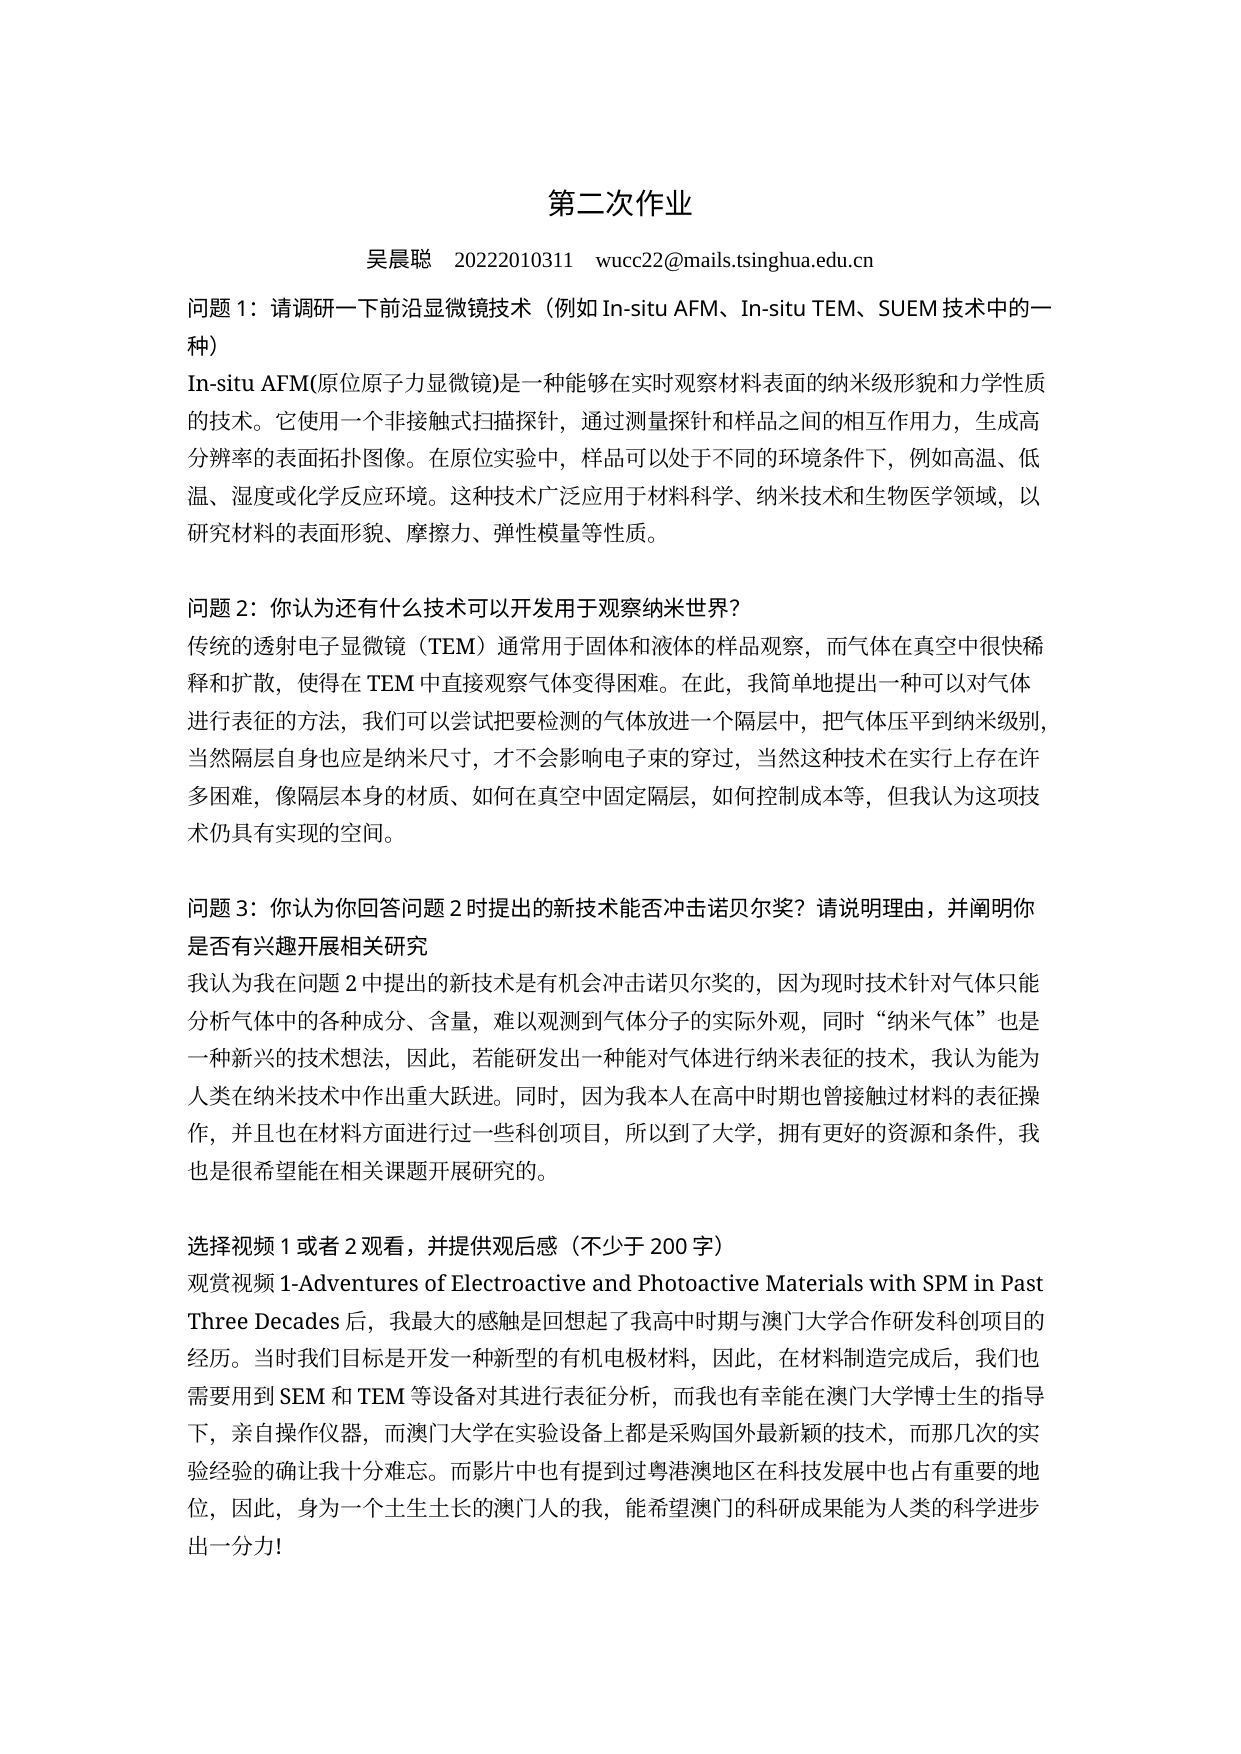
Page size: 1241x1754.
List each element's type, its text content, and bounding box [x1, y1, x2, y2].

text 问题3：你认为你回答问题2时提出的新技术能否冲击诺贝尔奖？请说明理由，并阐明你是否有兴趣开展相关研究 [187, 888, 1053, 963]
text 第二次作业 [187, 164, 1053, 239]
text 我认为我在问题2中提出的新技术是有机会冲击诺贝尔奖的，因为现时技术针对气体只能分析气体中的各种成分、含量，难以观测到气体分子的实际外观，同时“纳米气体”也是一种新兴的技术想法，因此，若能研发出一种能对气体进行纳米表征的技术，我认为能为人类在纳米技术中作出重大跃进。同时，因为我本人在高中时期也曾接触过材料的表征操作，并且也在材料方面进行过一些科创项目，所以到了大学，拥有更好的资源和条件，我也是很希望能在相关课题开展研究的。 [187, 963, 1053, 1188]
text 问题1：请调研一下前沿显微镜技术（例如In-situ AFM、In-situ TEM、SUEM技术中的一种） [187, 288, 1053, 363]
subtitle 吴晨聪 20222010311 wucc22@mails.tsinghua.edu.cn [187, 239, 1053, 277]
text 选择视频1或者2观看，并提供观后感（不少于200字） 观赏视频1-Adventures of Electroactive and Photoactive Materials with SPM in Past Three Decades 后，我最大的感触是回想起了我高中时期与澳门大学合作研发科创项目的经历。当时我们目标是开发一种新型的有机电极材料，因此，在材料制造完成后，我们也需要用到SEM 和TEM 等设备对其进行表征分析，而我也有幸能在澳门大学博士生的指导下，亲自操作仪器，而澳门大学在实验设备上都是采购国外最新颖的技术，而那几次的实验经验的确让我十分难忘。而影片中也有提到过粤港澳地区在科技发展中也占有重要的地位，因此，身为一个土生土长的澳门人的我，能希望澳门的科研成果能为人类的科学进步出一分力! [187, 1226, 1053, 1563]
text 问题2：你认为还有什么技术可以开发用于观察纳米世界？ 传统的透射电子显微镜（TEM）通常用于固体和液体的样品观察，而气体在真空中很快稀释和扩散，使得在TEM中直接观察气体变得困难。在此，我简单地提出一种可以对气体进行表征的方法，我们可以尝试把要检测的气体放进一个隔层中，把气体压平到纳米级别，当然隔层自身也应是纳米尺寸，才不会影响电子束的穿过，当然这种技术在实行上存在许多困难，像隔层本身的材质、如何在真空中固定隔层，如何控制成本等，但我认为这项技术仍具有实现的空间。 [187, 588, 1053, 851]
text In-situ AFM(原位原子力显微镜)是一种能够在实时观察材料表面的纳米级形貌和力学性质的技术。它使用一个非接触式扫描探针，通过测量探针和样品之间的相互作用力，生成高分辨率的表面拓扑图像。在原位实验中，样品可以处于不同的环境条件下，例如高温、低温、湿度或化学反应环境。这种技术广泛应用于材料科学、纳米技术和生物医学领域，以研究材料的表面形貌、摩擦力、弹性模量等性质。 [187, 363, 1053, 551]
